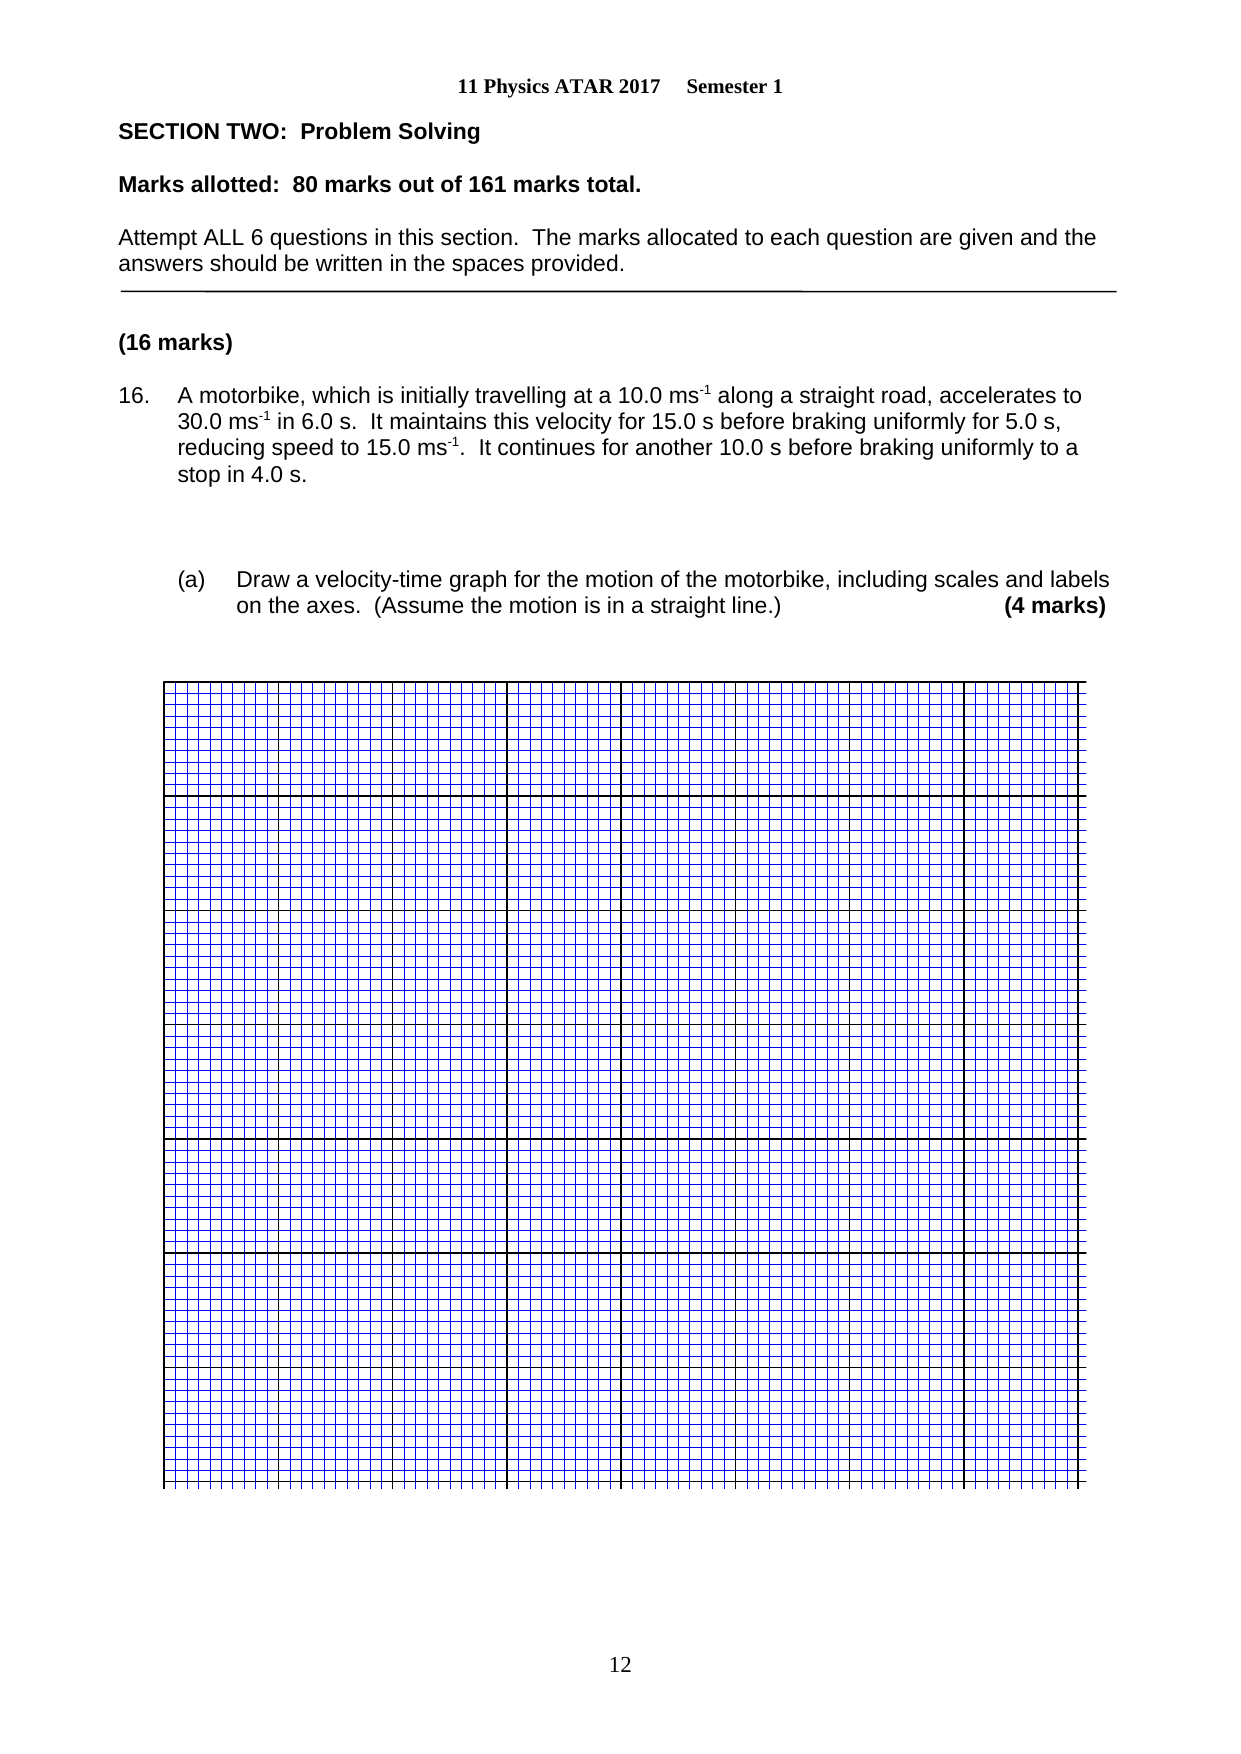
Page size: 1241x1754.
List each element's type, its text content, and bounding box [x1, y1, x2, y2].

text (16 marks) [118, 329, 1122, 355]
text (a) Draw a velocity-time graph for the motion of the motorbike, including scales and labels on the axes. (Assume the motion is in a straight line.) (4 marks) [118, 566, 1122, 619]
text SECTION TWO: Problem Solving [118, 118, 1122, 144]
text Marks allotted: 80 marks out of 161 marks total. [118, 171, 1122, 197]
text Attempt ALL 6 questions in this section. The marks allocated to each question are given and the answers should be written in the spaces provided. [118, 223, 1122, 276]
text 16. A motorbike, which is initially travelling at a 10.0 ms-1 along a straight road, accelerates to 30.0 ms-1 in 6.0 s. It maintains this velocity for 15.0 s before braking uniformly for 5.0 s, reducing speed to 15.0 ms-1. It continues for another 10.0 s before braking uniformly to a stop in 4.0 s. [118, 382, 1122, 487]
